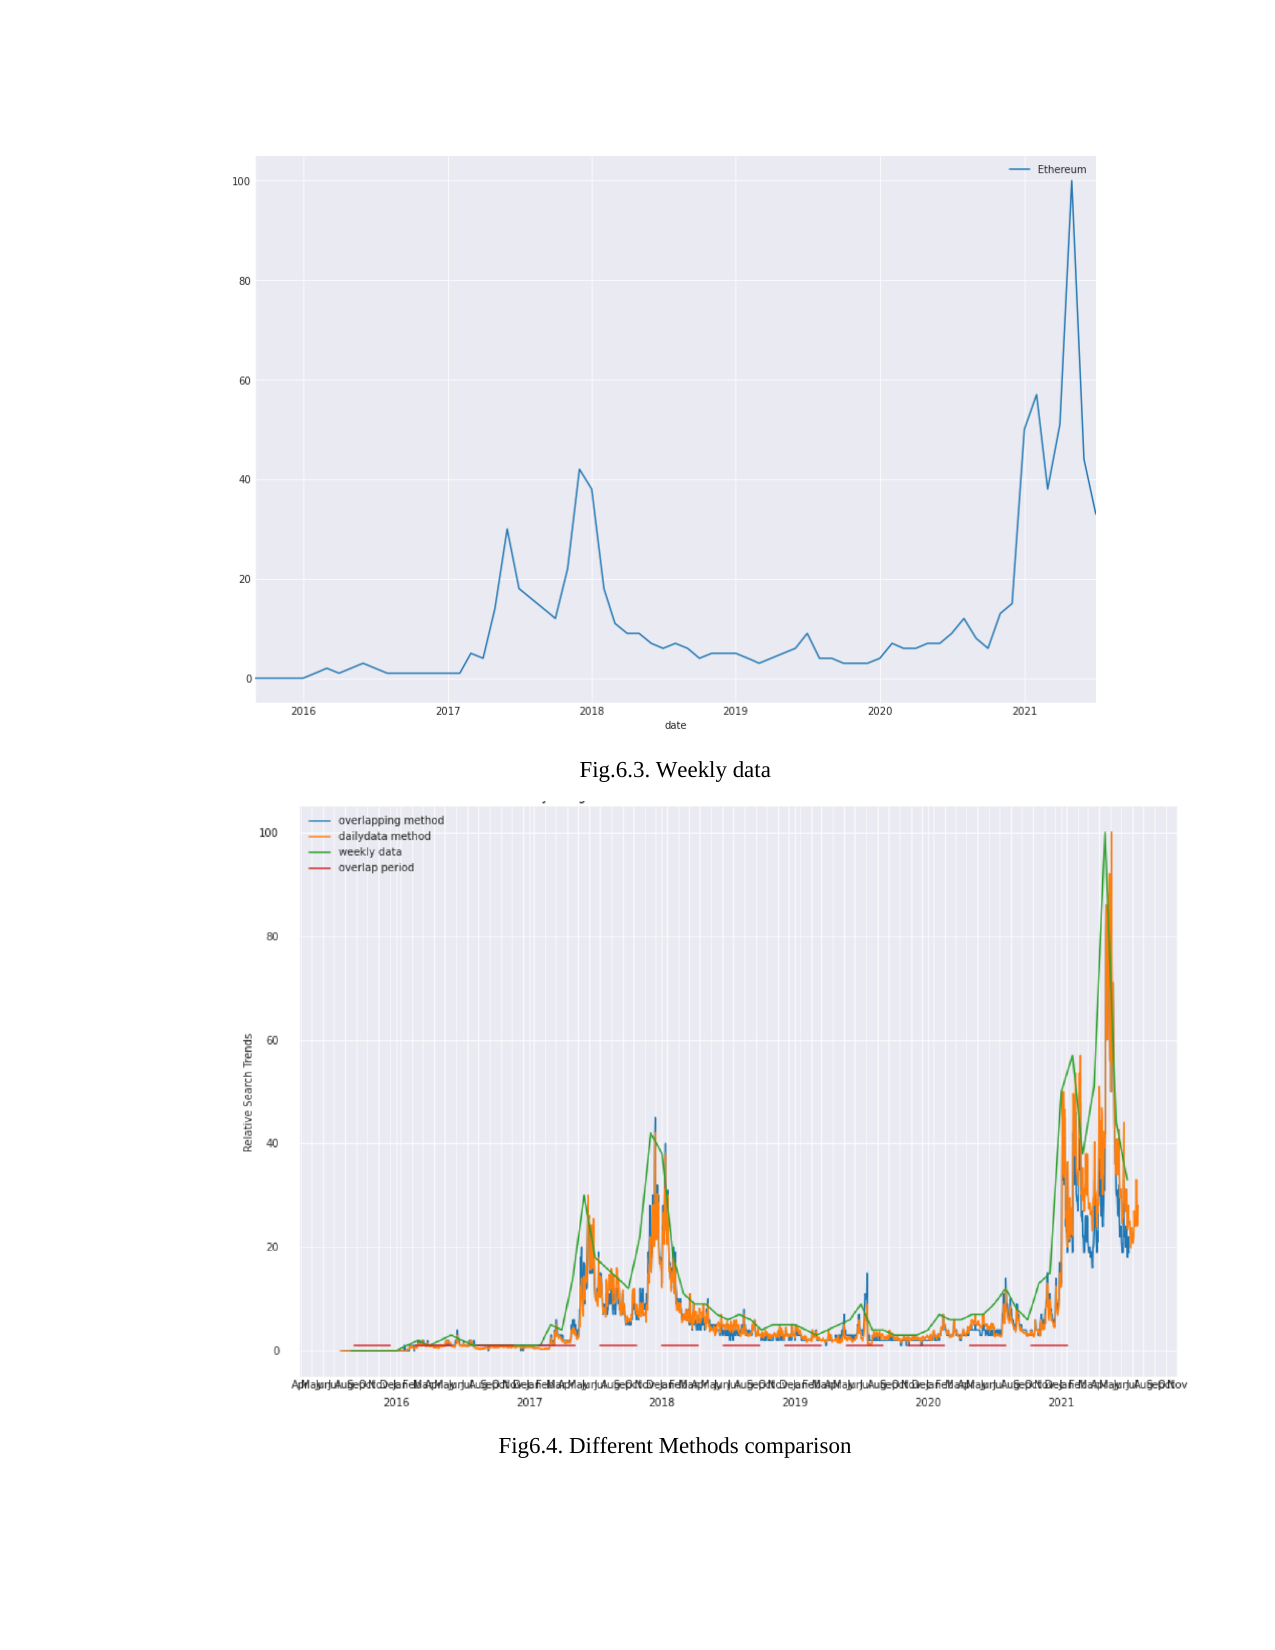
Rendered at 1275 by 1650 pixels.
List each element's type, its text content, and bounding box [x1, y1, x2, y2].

text Fig.6.3. Weekly data [225, 756, 1125, 783]
picture [225, 801, 1200, 1413]
picture [225, 150, 1103, 738]
text Fig6.4. Different Methods comparison [225, 1432, 1125, 1458]
